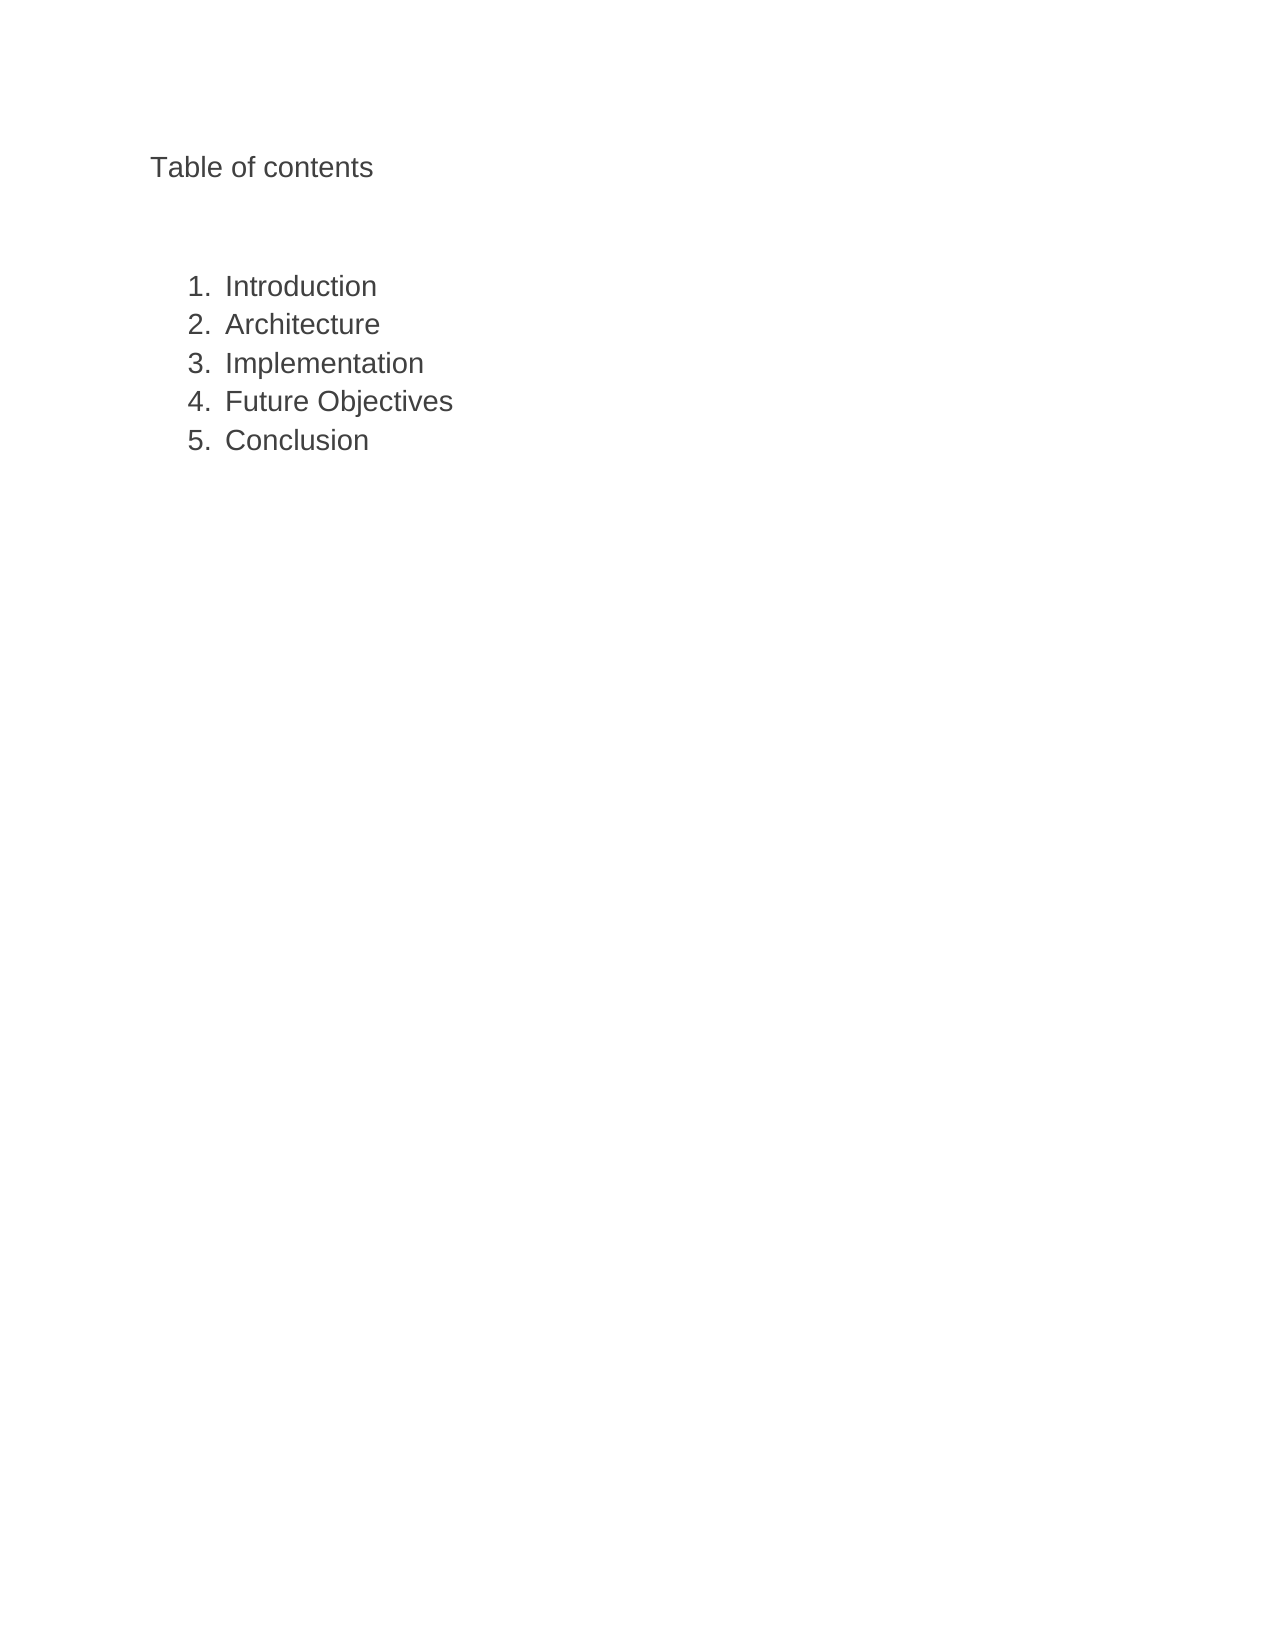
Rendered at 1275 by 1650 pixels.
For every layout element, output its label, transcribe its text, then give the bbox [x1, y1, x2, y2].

text Table of contents [150, 150, 1125, 183]
list Future Objectives [187, 384, 1125, 418]
list Architecture [187, 307, 1125, 341]
list Implementation [187, 346, 1125, 379]
list Conclusion [187, 423, 1125, 456]
list Introduction [187, 269, 1125, 302]
